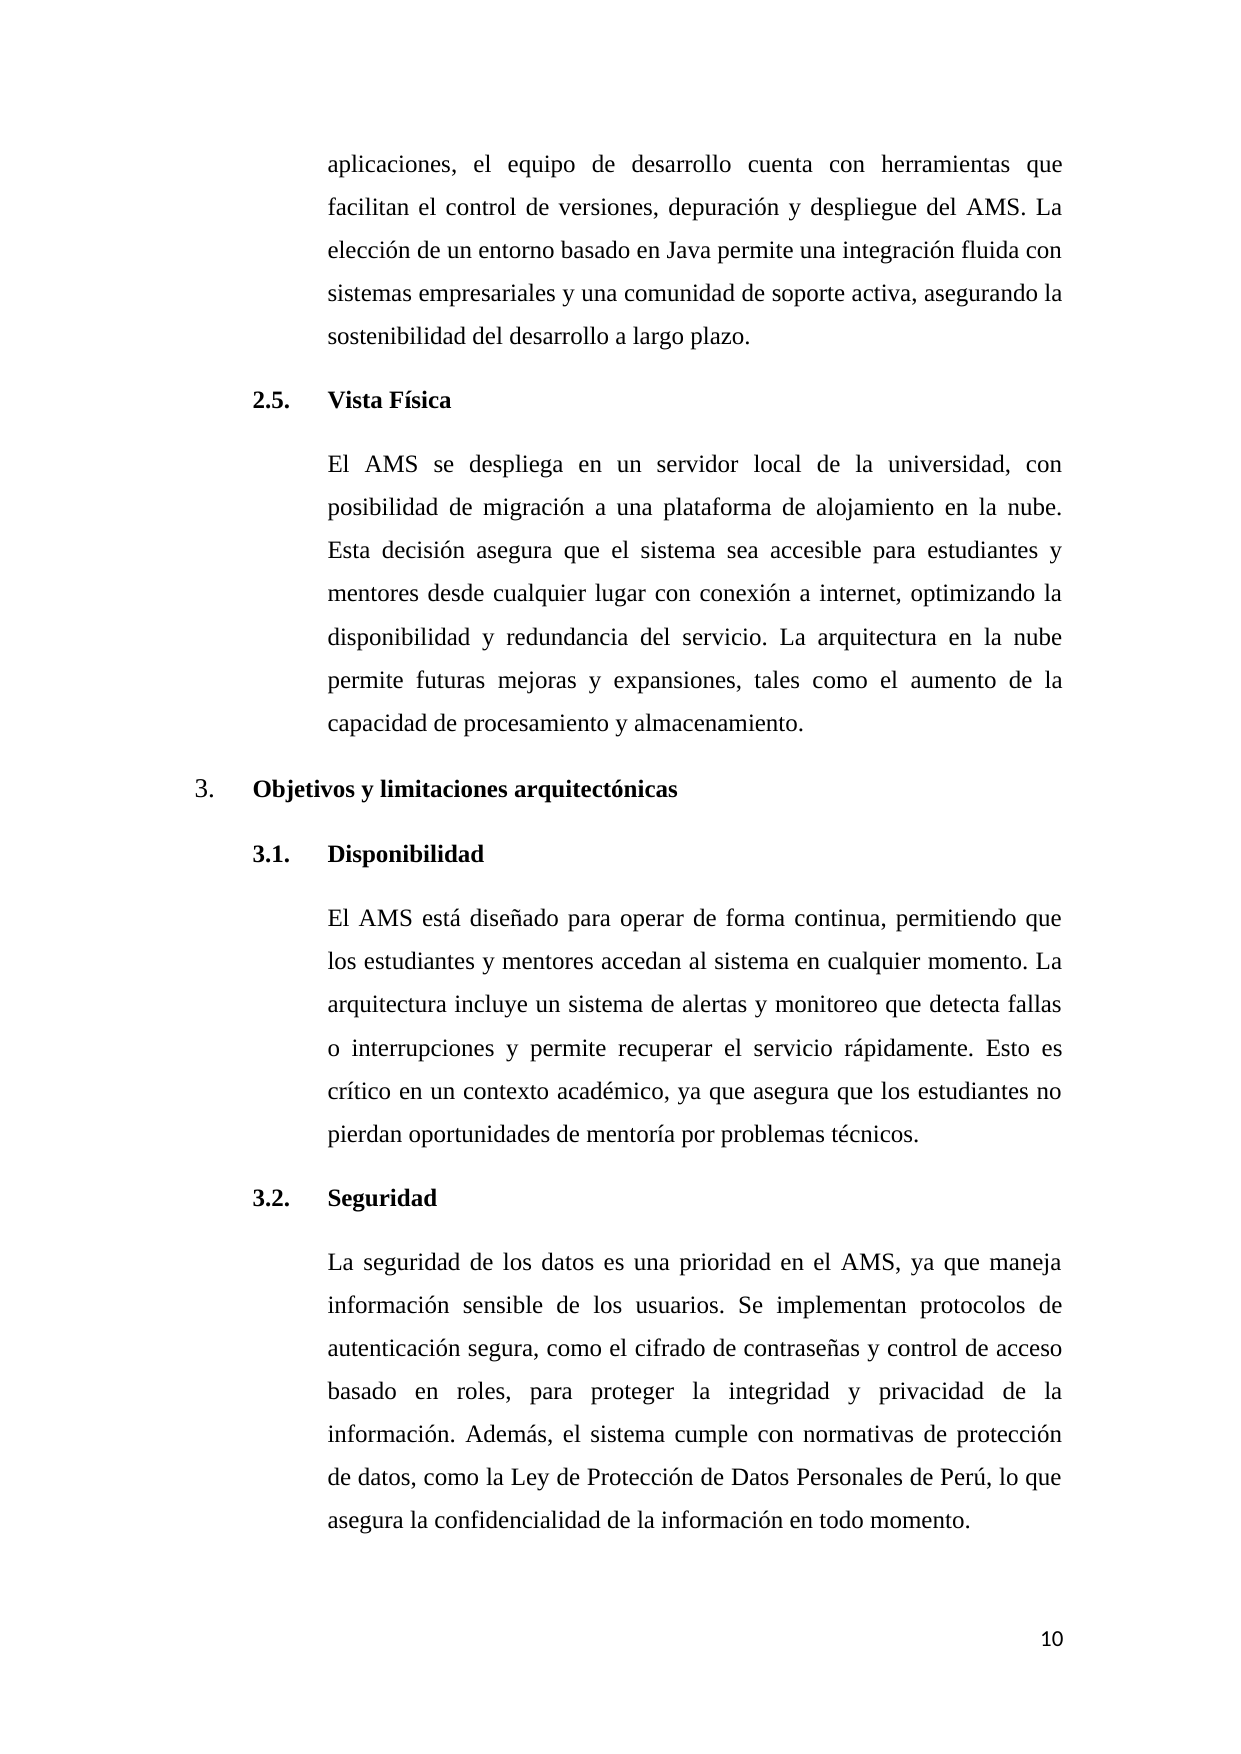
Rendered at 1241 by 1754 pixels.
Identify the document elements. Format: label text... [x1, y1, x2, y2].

text El AMS está diseñado para operar de forma continua, permitiendo que los estudiantes y mentores accedan al sistema en cualquier momento. La arquitectura incluye un sistema de alertas y monitoreo que detecta fallas o interrupciones y permite recuperar el servicio rápidamente. Esto es crítico en un contexto académico, ya que asegura que los estudiantes no pierdan oportunidades de mentoría por problemas técnicos. [327, 903, 1063, 1148]
text La seguridad de los datos es una prioridad en el AMS, ya que maneja información sensible de los usuarios. Se implementan protocolos de autenticación segura, como el cifrado de contraseñas y control de acceso basado en roles, para proteger la integridad y privacidad de la información. Además, el sistema cumple con normativas de protección de datos, como la Ley de Protección de Datos Personales de Perú, lo que asegura la confidencialidad de la información en todo momento. [327, 1247, 1063, 1534]
subtitle Seguridad [290, 1183, 1063, 1212]
subtitle Disponibilidad [290, 839, 1063, 868]
list Objetivos y limitaciones arquitectónicas [215, 772, 1063, 803]
subtitle Vista Física [290, 385, 1063, 414]
text El AMS se despliega en un servidor local de la universidad, con posibilidad de migración a una plataforma de alojamiento en la nube. Esta decisión asegura que el sistema sea accesible para estudiantes y mentores desde cualquier lugar con conexión a internet, optimizando la disponibilidad y redundancia del servicio. La arquitectura en la nube permite futuras mejoras y expansiones, tales como el aumento de la capacidad de procesamiento y almacenamiento. [327, 449, 1063, 737]
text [327, 149, 1063, 350]
